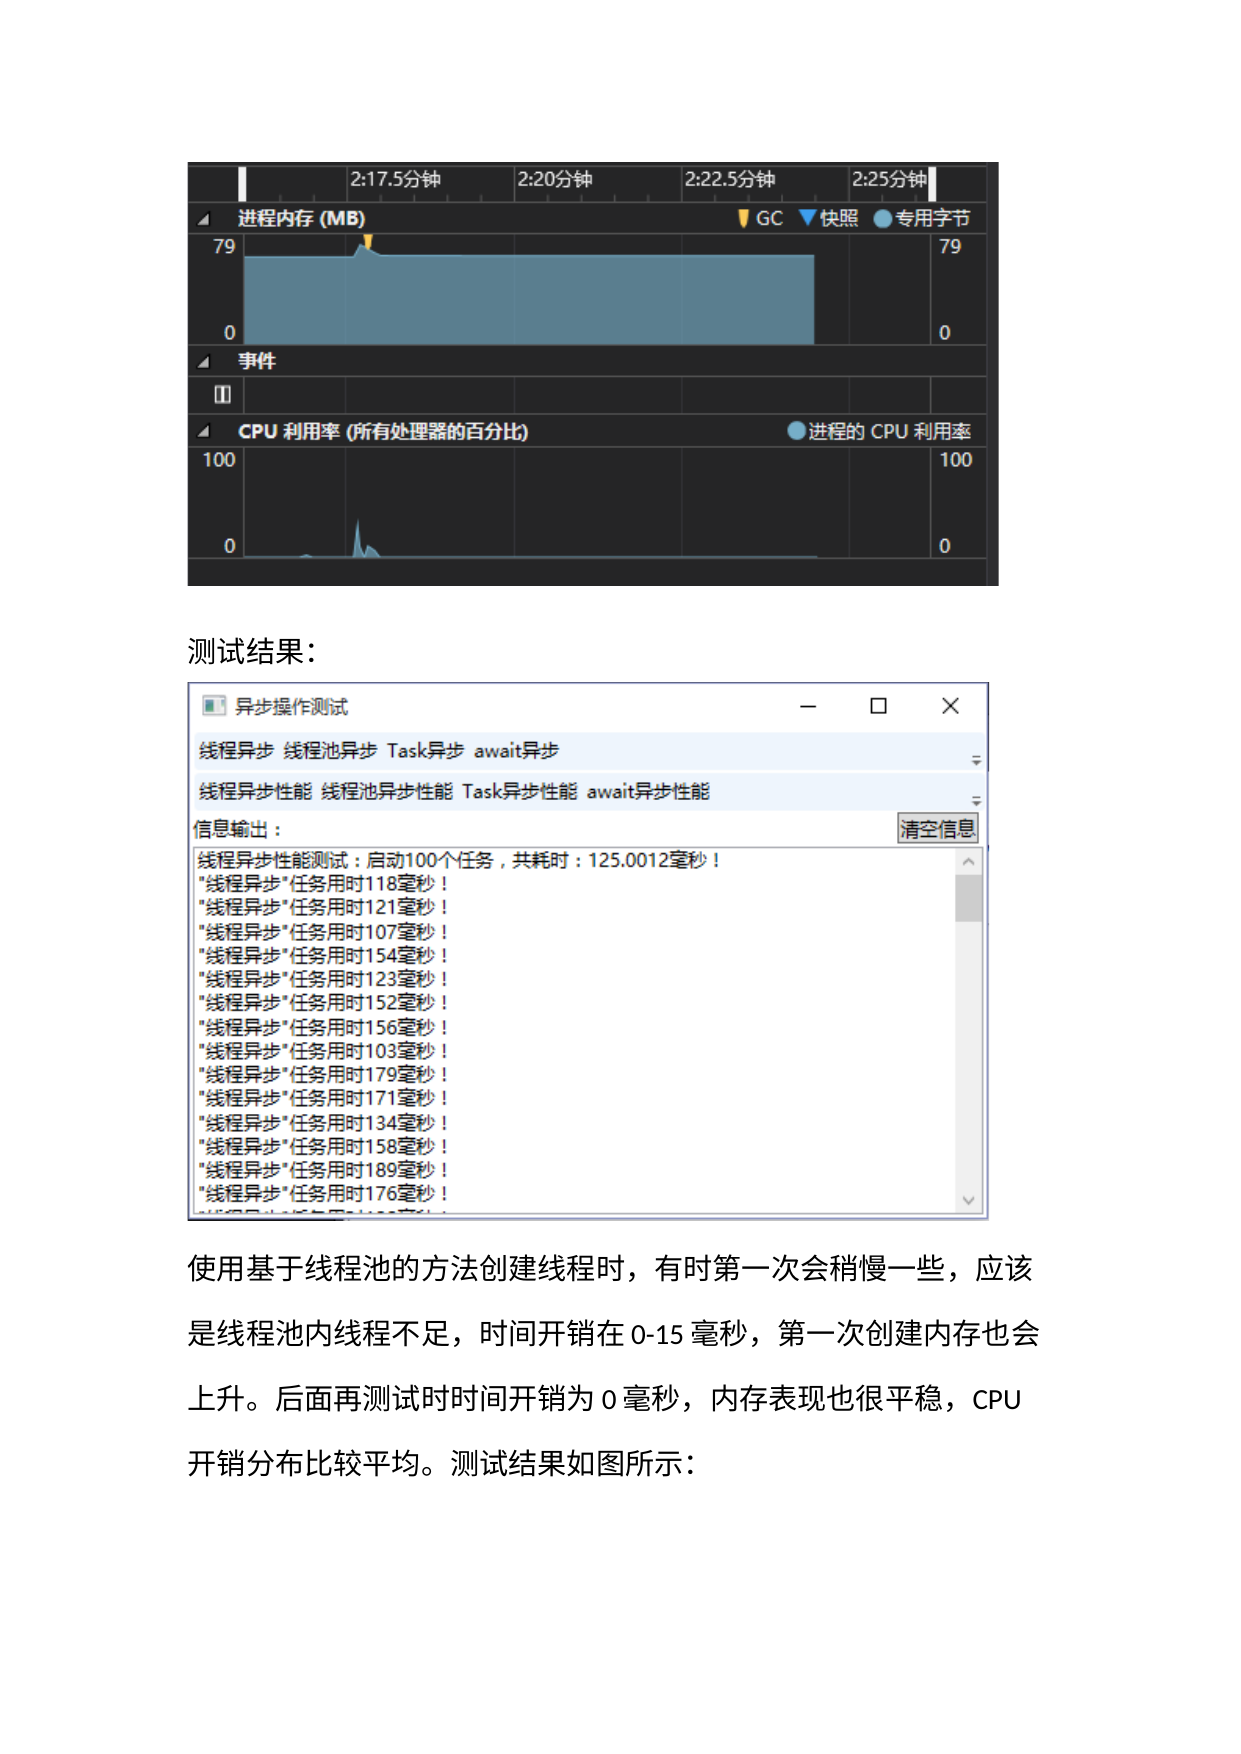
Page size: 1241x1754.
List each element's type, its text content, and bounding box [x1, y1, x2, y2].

text 使用基于线程池的方法创建线程时，有时第一次会稍慢一些，应该是线程池内线程不足，时间开销在0-15毫秒，第一次创建内存也会上升。后面再测试时时间开销为0毫秒，内存表现也很平稳，CPU开销分布比较平均。测试结果如图所示： [187, 1234, 1053, 1494]
picture [187, 162, 999, 586]
picture [187, 682, 990, 1221]
text 测试结果： [187, 617, 1053, 682]
